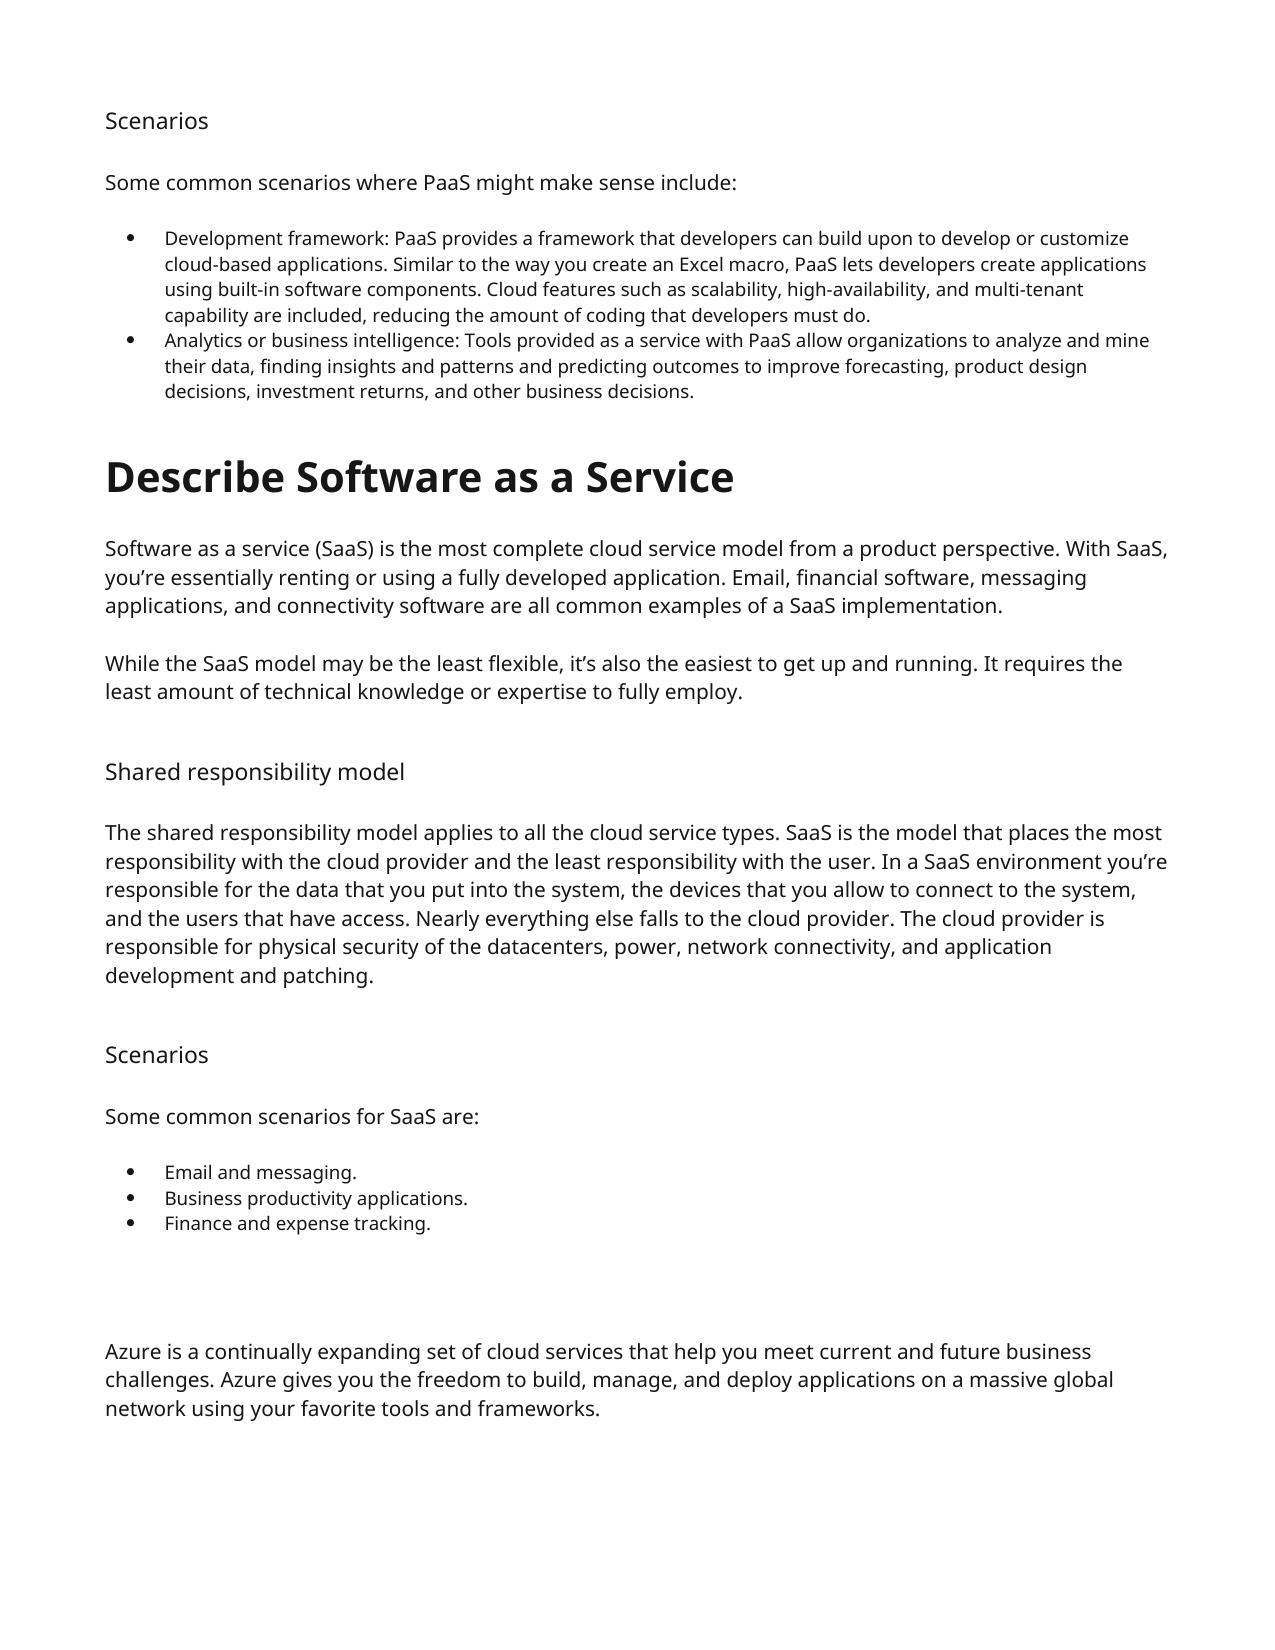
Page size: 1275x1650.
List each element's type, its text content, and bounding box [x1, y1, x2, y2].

text The shared responsibility model applies to all the cloud service types. SaaS is the model that places the most responsibility with the cloud provider and the least responsibility with the user. In a SaaS environment you’re responsible for the data that you put into the system, the devices that you allow to connect to the system, and the users that have access. Nearly everything else falls to the cloud provider. The cloud provider is responsible for physical security of the datacenters, power, network connectivity, and application development and patching. [105, 818, 1170, 989]
list Finance and expense tracking. [127, 1211, 1170, 1236]
subtitle Scenarios [105, 1039, 1170, 1070]
subtitle Scenarios [105, 105, 1170, 136]
list Development framework: PaaS provides a framework that developers can build upon to develop or customize cloud-based applications. Similar to the way you create an Excel macro, PaaS lets developers create applications using built-in software components. Cloud features such as scalability, high-availability, and multi-tenant capability are included, reducing the amount of coding that developers must do. [127, 226, 1170, 328]
text Azure is a continually expanding set of cloud services that help you meet current and future business challenges. Azure gives you the freedom to build, manage, and deploy applications on a massive global network using your favorite tools and frameworks. [105, 1337, 1170, 1422]
text Some common scenarios for SaaS are: [105, 1102, 1170, 1131]
list Analytics or business intelligence: Tools provided as a service with PaaS allow organizations to analyze and mine their data, finding insights and patterns and predicting outcomes to improve forecasting, product design decisions, investment returns, and other business decisions. [127, 328, 1170, 404]
text While the SaaS model may be the least flexible, it’s also the easiest to get up and running. It requires the least amount of technical knowledge or expertise to fully employ. [105, 649, 1170, 706]
subtitle Describe Software as a Service [105, 448, 1170, 505]
text Software as a service (SaaS) is the most complete cloud service model from a product perspective. With SaaS, you’re essentially renting or using a fully developed application. Email, financial software, messaging applications, and connectivity software are all common examples of a SaaS implementation. [105, 534, 1170, 619]
list Email and messaging. [127, 1160, 1170, 1185]
list Business productivity applications. [127, 1185, 1170, 1211]
subtitle Shared responsibility model [105, 756, 1170, 787]
text Some common scenarios where PaaS might make sense include: [105, 168, 1170, 196]
